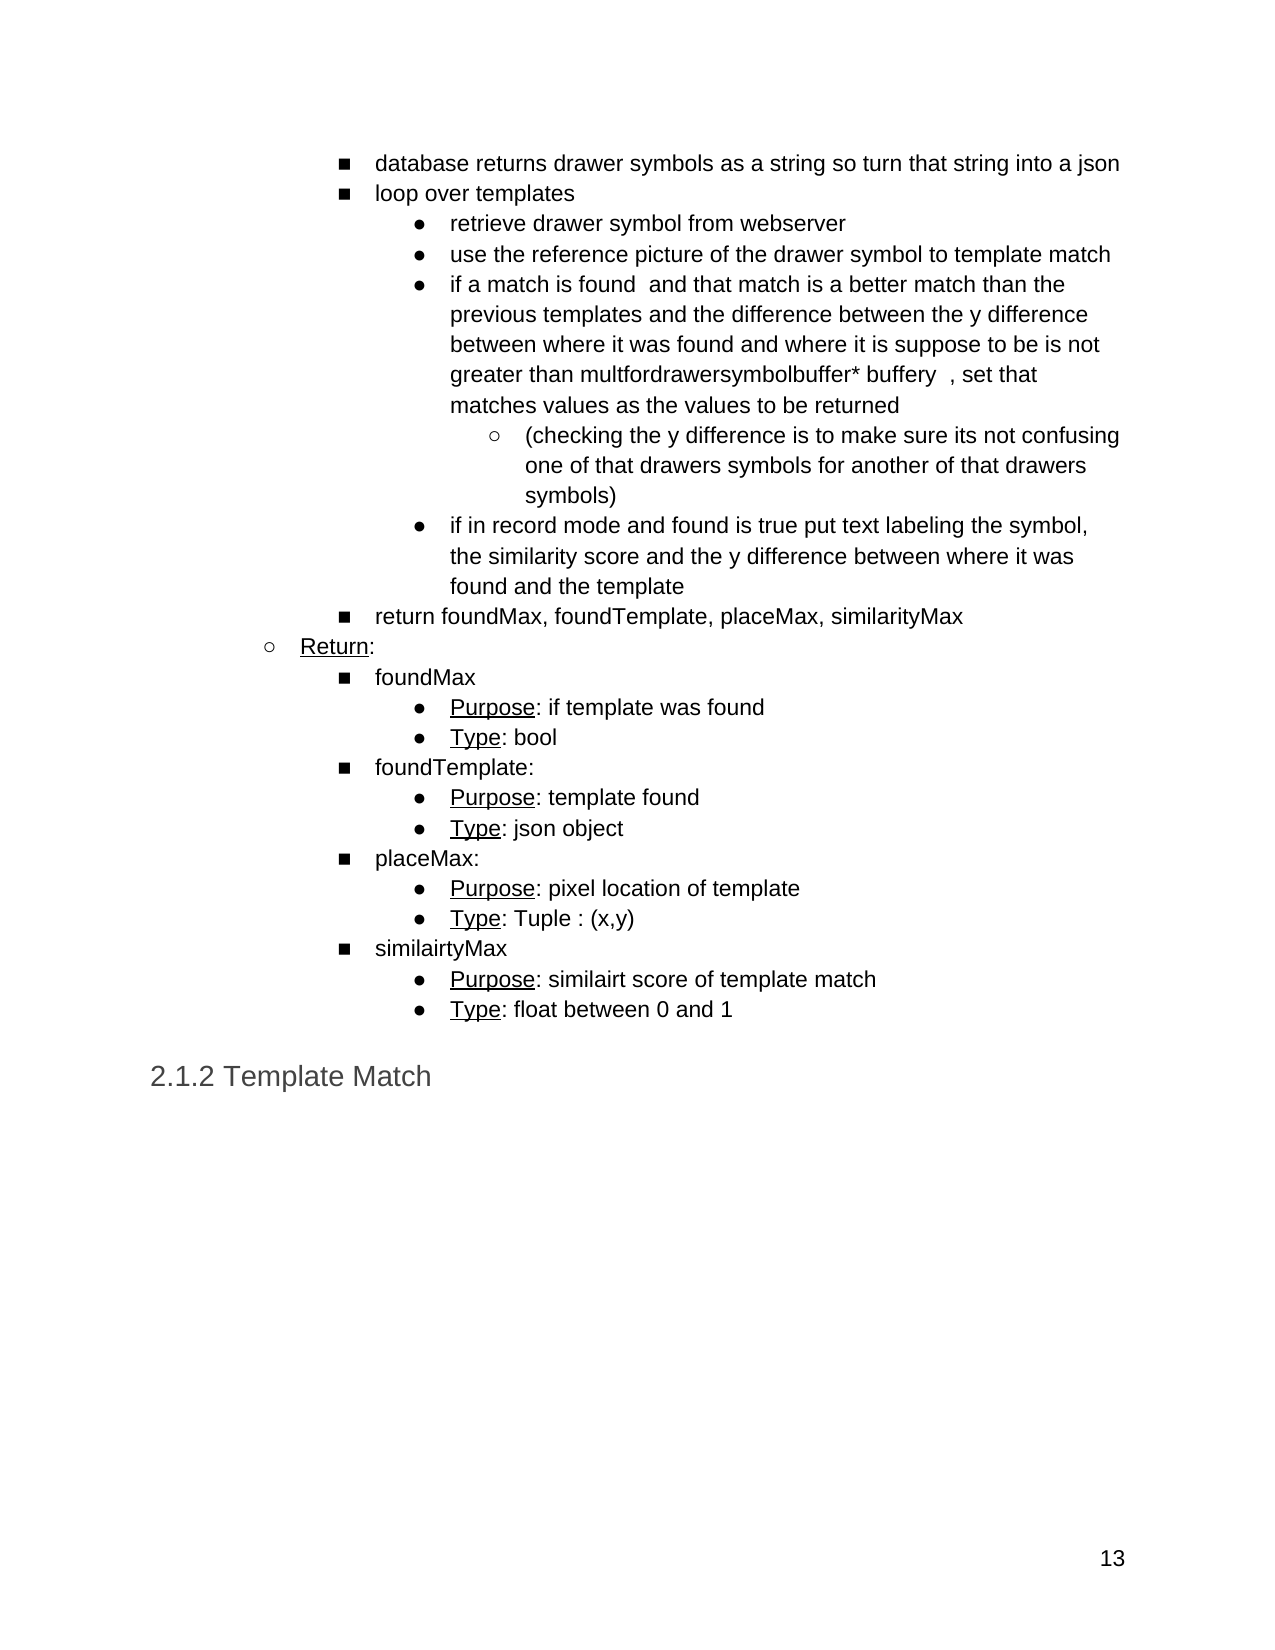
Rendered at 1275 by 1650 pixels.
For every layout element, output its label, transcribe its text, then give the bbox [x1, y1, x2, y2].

list Type: Tuple : (x,y) [412, 905, 1125, 932]
list similairtyMax [337, 935, 1125, 962]
list retrieve drawer symbol from webserver [412, 210, 1125, 237]
list use the reference picture of the drawer symbol to template match [412, 241, 1125, 267]
list Purpose: template found [412, 784, 1125, 811]
list Type: bool [412, 724, 1125, 750]
subtitle 2.1.2 Template Match [150, 1059, 1125, 1093]
list foundMax [337, 663, 1125, 690]
list (checking the y difference is to make sure its not confusing one of that drawers symbols for another of that drawers symbols) [487, 422, 1125, 509]
list Type: json object [412, 814, 1125, 841]
list Return: [262, 633, 1125, 660]
list placeMax: [337, 845, 1125, 871]
list database returns drawer symbols as a string so turn that string into a json [337, 150, 1125, 176]
list if a match is found and that match is a better match than the previous templates and the difference between the y difference between where it was found and where it is suppose to be is not greater than multfordrawersymbolbuffer* buffery , set that matches values as the values to be returned [412, 271, 1125, 418]
list loop over templates [337, 180, 1125, 207]
list Type: float between 0 and 1 [412, 996, 1125, 1022]
list Purpose: pixel location of template [412, 875, 1125, 901]
list Purpose: if template was found [412, 694, 1125, 720]
list if in record mode and found is true put text labeling the symbol, the similarity score and the y difference between where it was found and the template [412, 512, 1125, 599]
list Purpose: similairt score of template match [412, 966, 1125, 992]
list return foundMax, foundTemplate, placeMax, similarityMax [337, 603, 1125, 629]
list foundTemplate: [337, 754, 1125, 781]
